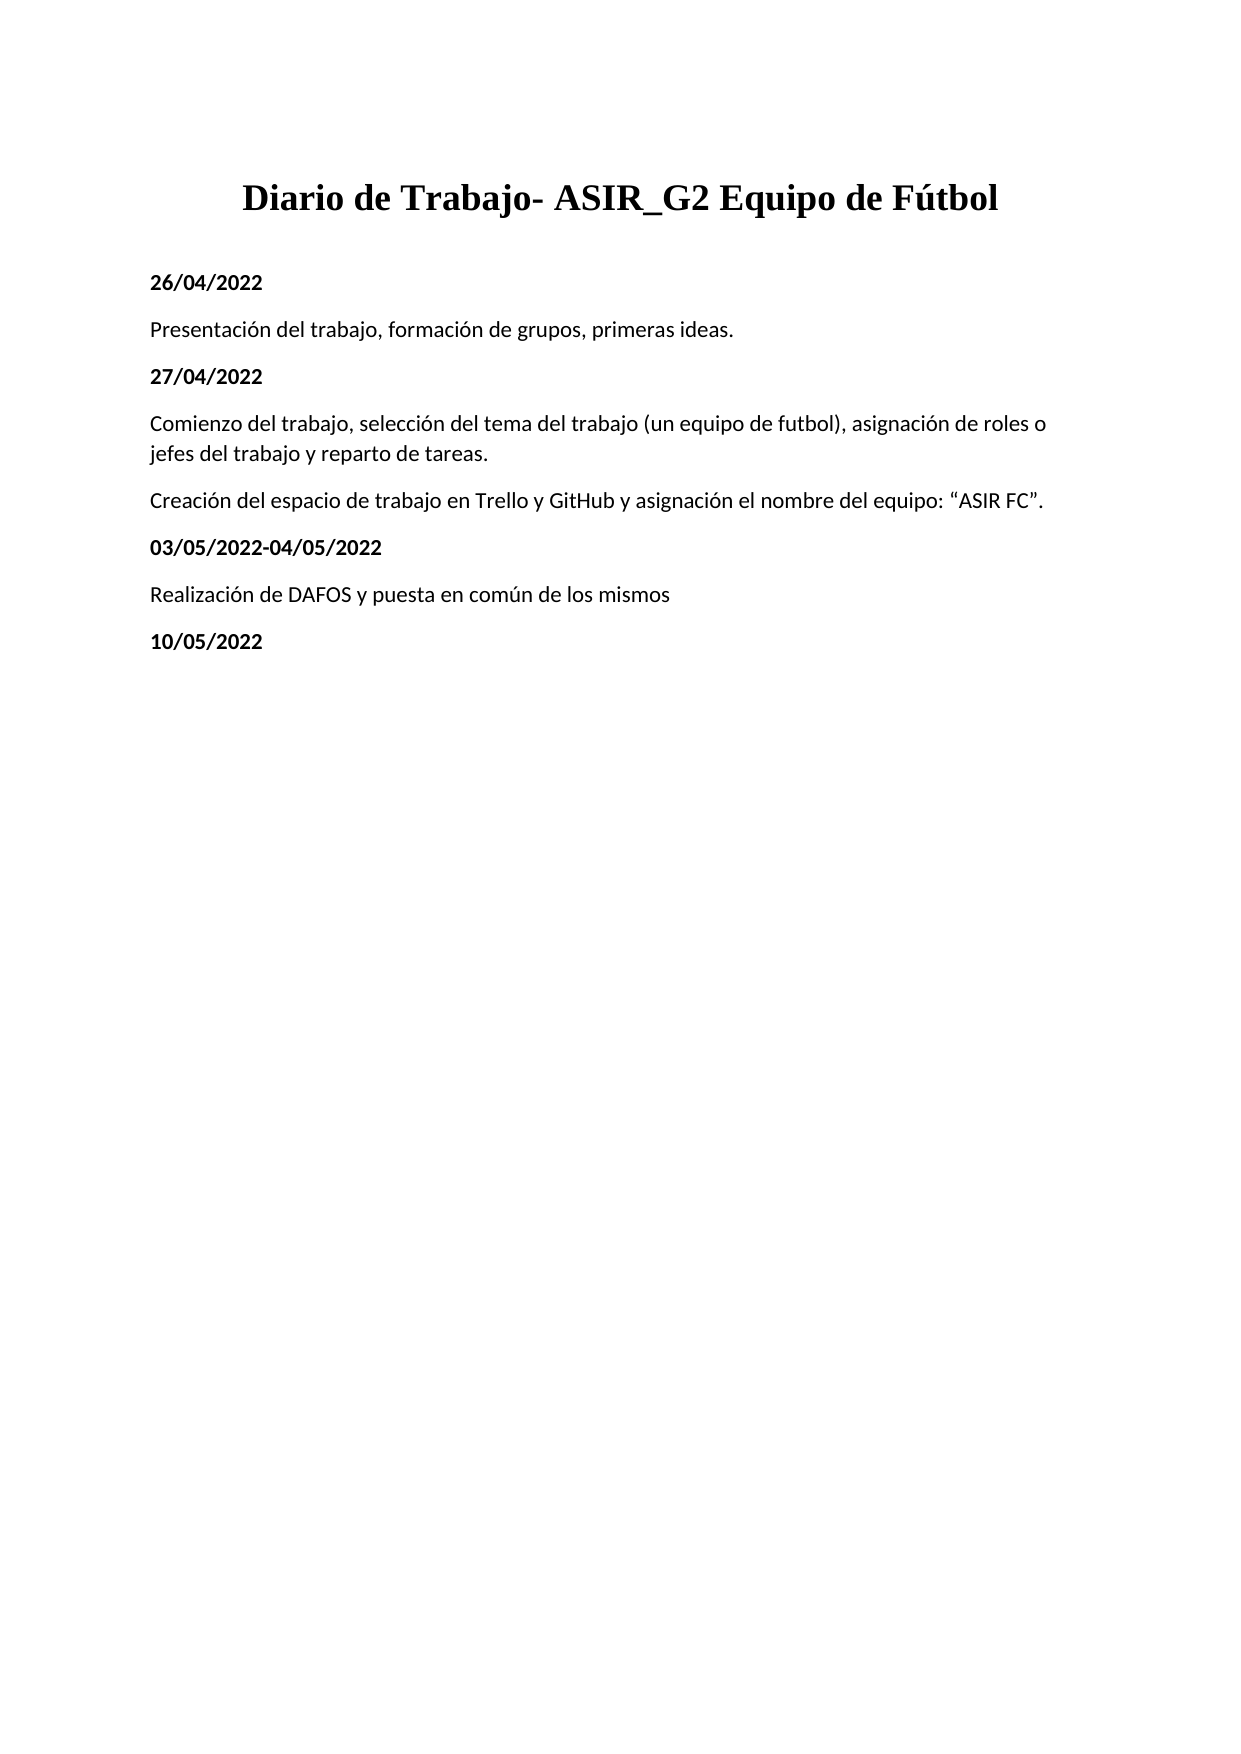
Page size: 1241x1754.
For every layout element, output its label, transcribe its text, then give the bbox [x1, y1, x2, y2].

text 10/05/2022 [150, 627, 1090, 655]
text Realización de DAFOS y puesta en común de los mismos [150, 580, 1090, 608]
subtitle Diario de Trabajo- ASIR_G2 Equipo de Fútbol [150, 175, 1090, 218]
text 03/05/2022-04/05/2022 [150, 533, 1090, 561]
text Comienzo del trabajo, selección del tema del trabajo (un equipo de futbol), asignación de roles o jefes del trabajo y reparto de tareas. [150, 409, 1090, 467]
text Creación del espacio de trabajo en Trello y GitHub y asignación el nombre del equipo: “ASIR FC”. [150, 486, 1090, 514]
text 26/04/2022 [150, 268, 1090, 296]
text 27/04/2022 [150, 362, 1090, 390]
text Presentación del trabajo, formación de grupos, primeras ideas. [150, 315, 1090, 343]
